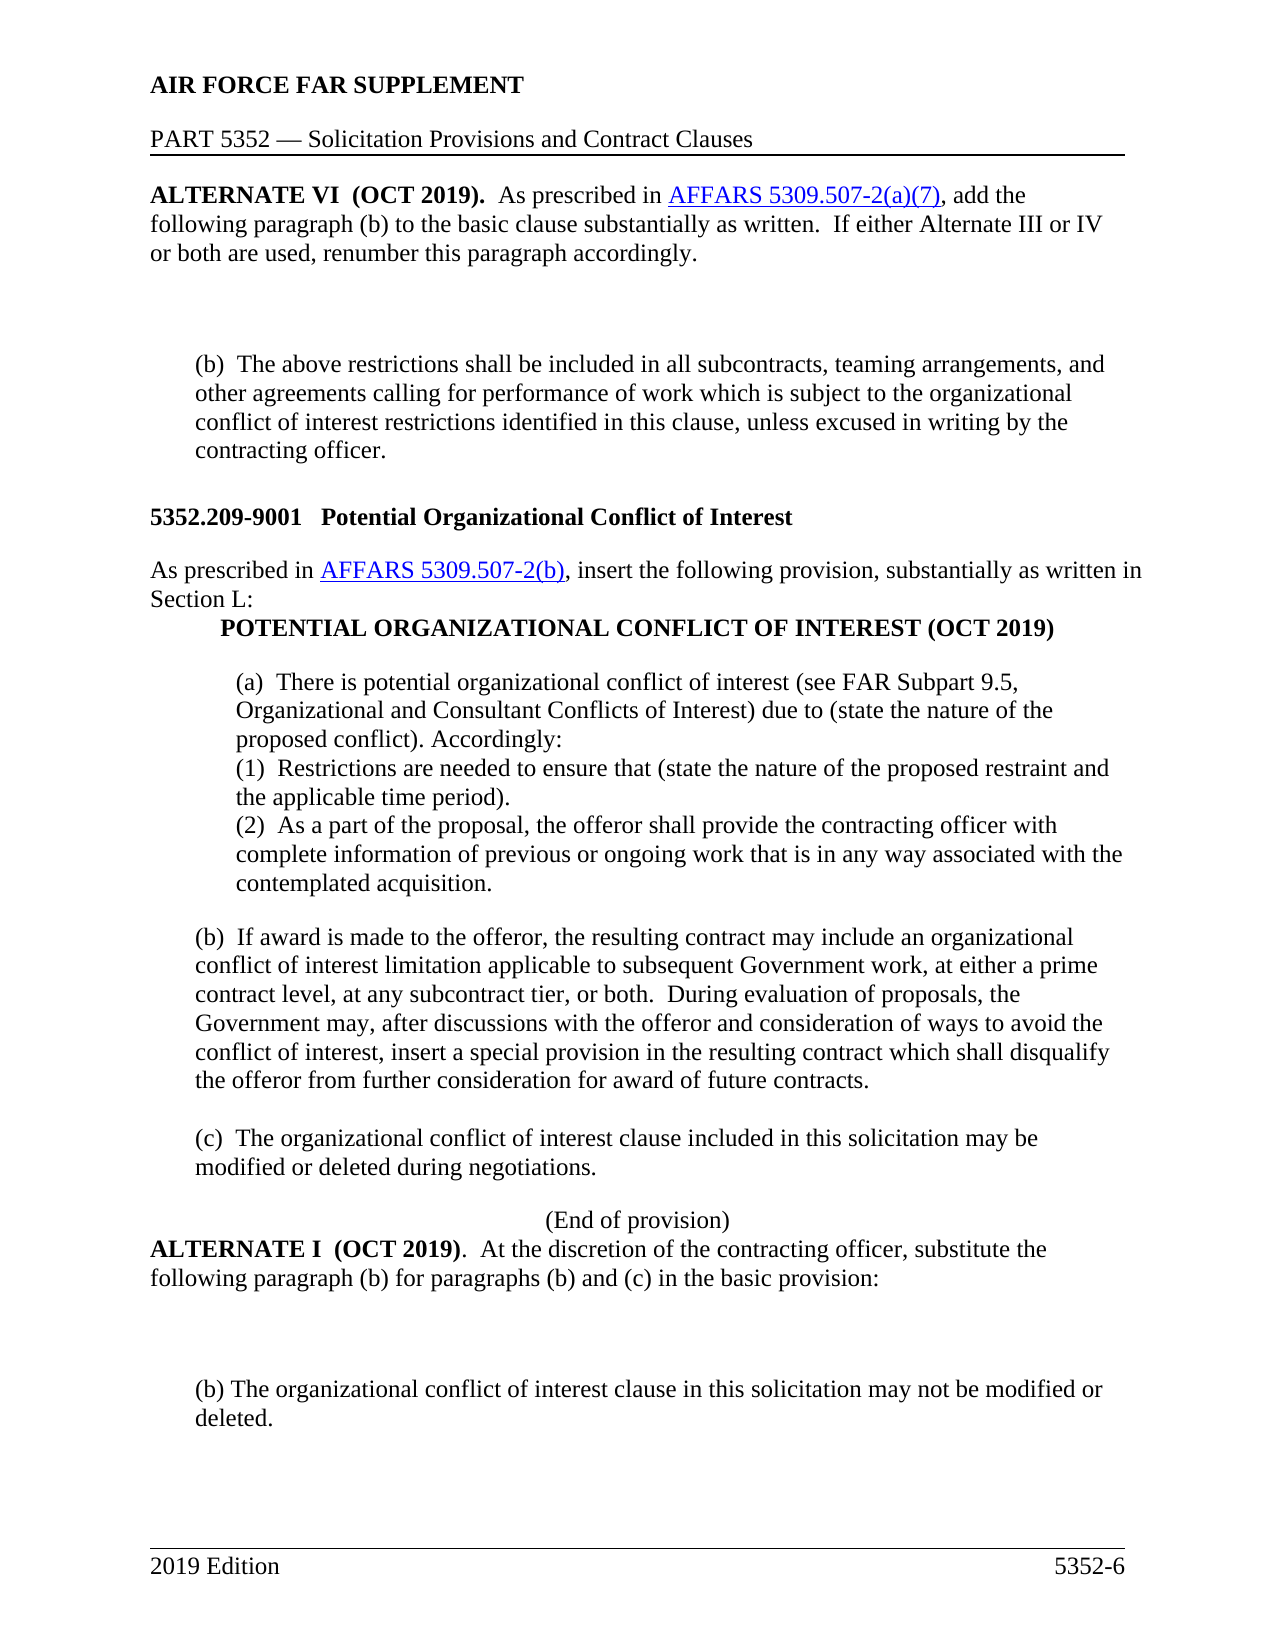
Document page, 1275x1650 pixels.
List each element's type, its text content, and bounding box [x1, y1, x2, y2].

text (End of provision) [150, 1206, 1125, 1234]
list (a) There is potential organizational conflict of interest (see FAR Subpart 9.5, Organizational and Consultant Conflicts of Interest) due to (state the nature of the proposed conflict). Accordingly: (1) Restrictions are needed to ensure that (state the nature of the proposed restraint and the applicable time period). (2) As a part of the proposal, the offeror shall provide the contracting officer with complete information of previous or ongoing work that is in any way associated with the contemplated acquisition. [236, 667, 1125, 897]
text As prescribed in AFFARS 5309.507-2(b), insert the following provision, substantially as written in Section L: [150, 556, 1153, 613]
text ALTERNATE VI (OCT 2019). As prescribed in AFFARS 5309.507-2(a)(7), add the following paragraph (b) to the basic clause substantially as written. If either Alternate III or IV or both are used, renumber this paragraph accordingly. [150, 181, 1125, 267]
list (b) The organizational conflict of interest clause in this solicitation may not be modified or deleted. [195, 1374, 1125, 1432]
list (b) The above restrictions shall be included in all subcontracts, teaming arrangements, and other agreements calling for performance of work which is subject to the organizational conflict of interest restrictions identified in this clause, unless excused in writing by the contracting officer. [195, 349, 1125, 464]
subtitle 5352.209-9001 Potential Organizational Conflict of Interest [150, 502, 1125, 531]
text POTENTIAL ORGANIZATIONAL CONFLICT OF INTEREST (OCT 2019) [150, 613, 1125, 642]
list (b) If award is made to the offeror, the resulting contract may include an organizational conflict of interest limitation applicable to subsequent Government work, at either a prime contract level, at any subcontract tier, or both. During evaluation of proposals, the Government may, after discussions with the offeror and consideration of ways to avoid the conflict of interest, insert a special provision in the resulting contract which shall disqualify the offeror from further consideration for award of future contracts. (c) The organizational conflict of interest clause included in this solicitation may be modified or deleted during negotiations. [195, 922, 1125, 1181]
text ALTERNATE I (OCT 2019). At the discretion of the contracting officer, substitute the following paragraph (b) for paragraphs (b) and (c) in the basic provision: [150, 1234, 1125, 1292]
